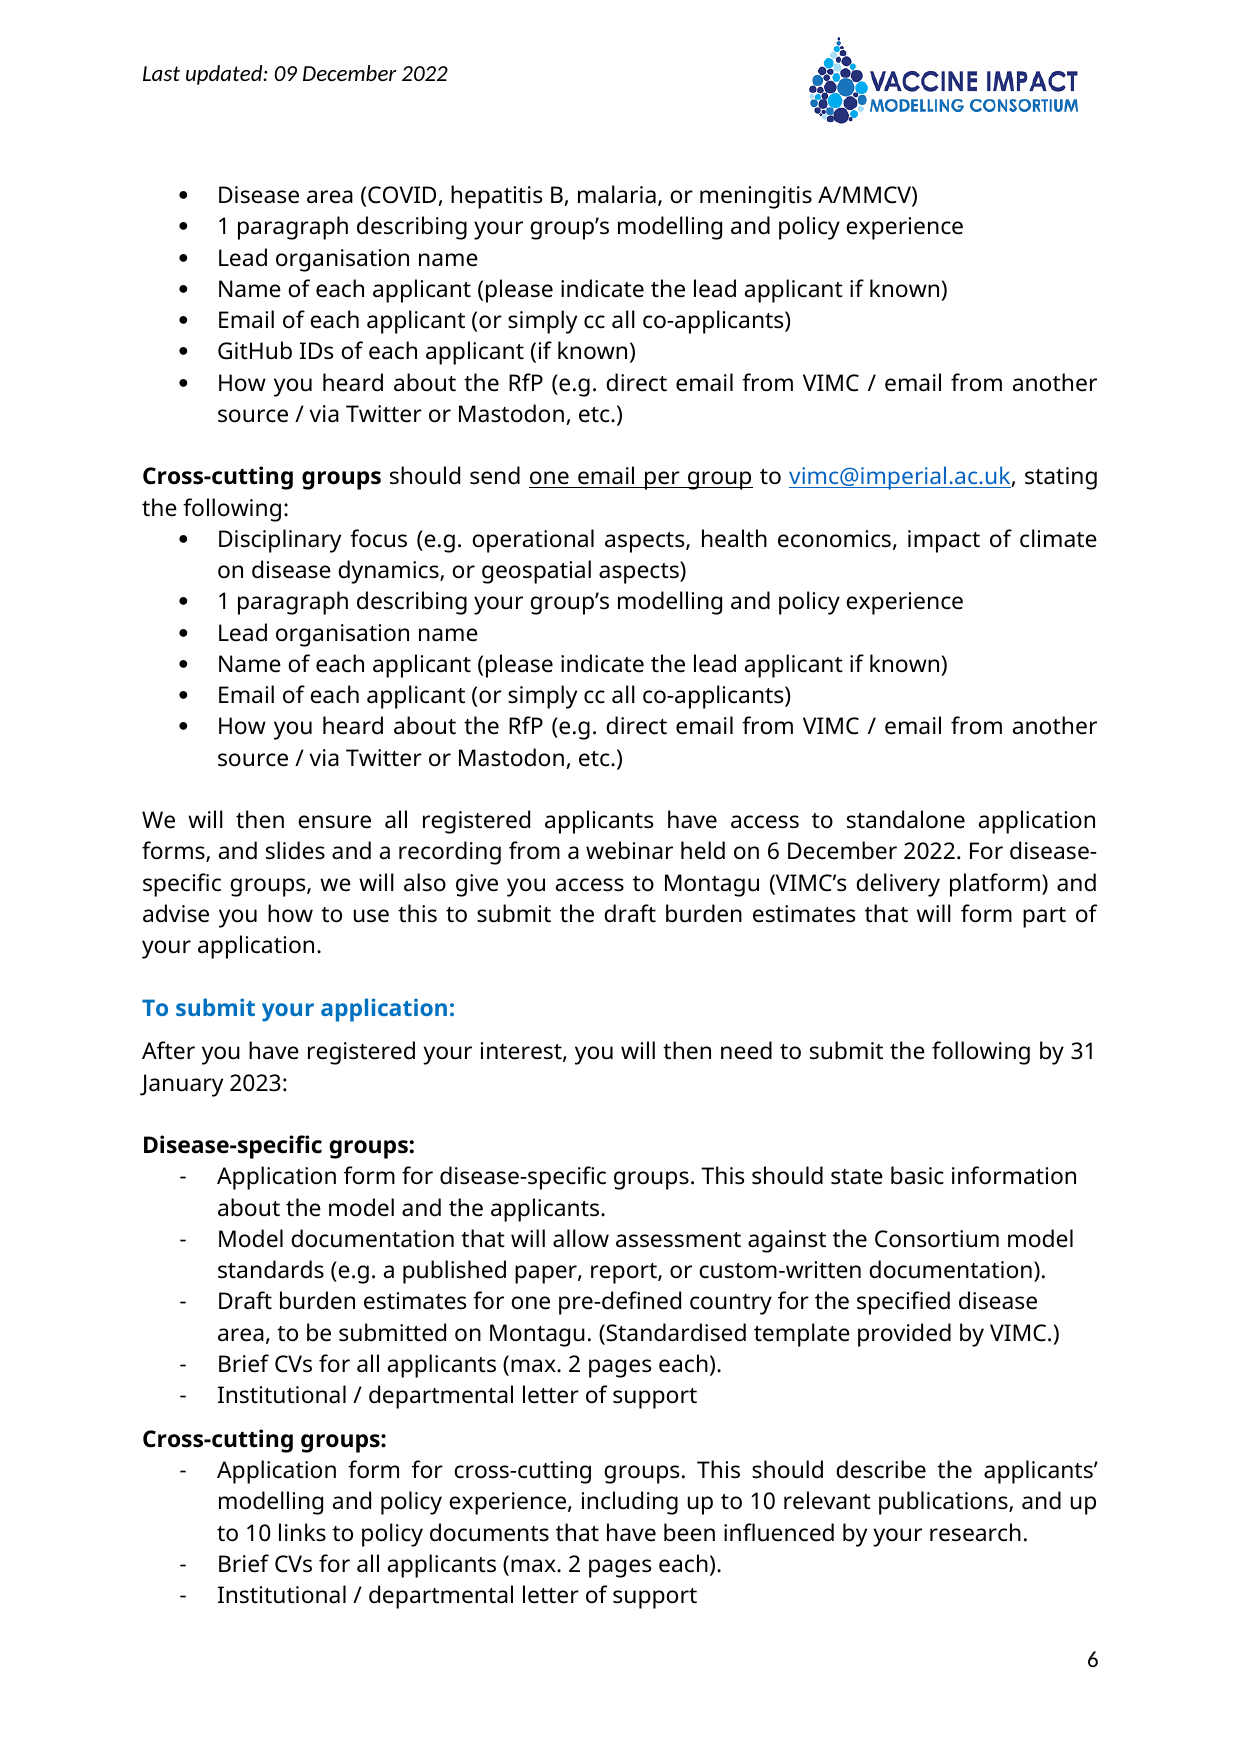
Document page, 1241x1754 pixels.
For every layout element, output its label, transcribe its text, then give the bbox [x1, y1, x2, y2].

list Lead organisation name [179, 616, 1098, 648]
list Email of each applicant (or simply cc all co-applicants) [179, 304, 1098, 335]
list 1 paragraph describing your group’s modelling and policy experience [179, 210, 1098, 241]
text Cross-cutting groups should send one email per group to vimc@imperial.ac.uk, stating the following: [142, 460, 1098, 523]
list Institutional / departmental letter of support [179, 1579, 1098, 1610]
list Disease area (COVID, hepatitis B, malaria, or meningitis A/MMCV) [179, 179, 1098, 210]
list Name of each applicant (please indicate the lead applicant if known) [179, 648, 1098, 679]
list Email of each applicant (or simply cc all co-applicants) [179, 679, 1098, 710]
list GitHub IDs of each applicant (if known) [179, 335, 1098, 366]
list Model documentation that will allow assessment against the Consortium model standards (e.g. a published paper, report, or custom-written documentation). [179, 1223, 1098, 1285]
list How you heard about the RfP (e.g. direct email from VIMC / email from another source / via Twitter or Mastodon, etc.) [179, 366, 1098, 429]
text Cross-cutting groups: [142, 1423, 1098, 1454]
list Brief CVs for all applicants (max. 2 pages each). [179, 1548, 1098, 1579]
list Lead organisation name [179, 241, 1098, 273]
list Name of each applicant (please indicate the lead applicant if known) [179, 273, 1098, 304]
text To submit your application: [142, 991, 1098, 1023]
list Application form for disease-specific groups. This should state basic information about the model and the applicants. [179, 1160, 1098, 1223]
list Draft burden estimates for one pre-defined country for the specified disease area, to be submitted on Montagu. (Standardised template provided by VIMC.) [179, 1285, 1098, 1348]
list Institutional / departmental letter of support [179, 1379, 1098, 1410]
list Disciplinary focus (e.g. operational aspects, health economics, impact of climate on disease dynamics, or geospatial aspects) [179, 523, 1098, 585]
text After you have registered your interest, you will then need to submit the following by 31 January 2023: [142, 1035, 1098, 1098]
list Brief CVs for all applicants (max. 2 pages each). [179, 1348, 1098, 1379]
list 1 paragraph describing your group’s modelling and policy experience [179, 585, 1098, 616]
text Disease-specific groups: [142, 1129, 1098, 1160]
picture [801, 35, 1097, 129]
text We will then ensure all registered applicants have access to standalone application forms, and slides and a recording from a webinar held on 6 December 2022. For disease-specific groups, we will also give you access to Montagu (VIMC’s delivery platform) and advise you how to use this to submit the draft burden estimates that will form part of your application. [142, 804, 1098, 960]
list How you heard about the RfP (e.g. direct email from VIMC / email from another source / via Twitter or Mastodon, etc.) [179, 710, 1098, 773]
list Application form for cross-cutting groups. This should describe the applicants’ modelling and policy experience, including up to 10 relevant publications, and up to 10 links to policy documents that have been influenced by your research. [179, 1454, 1098, 1548]
